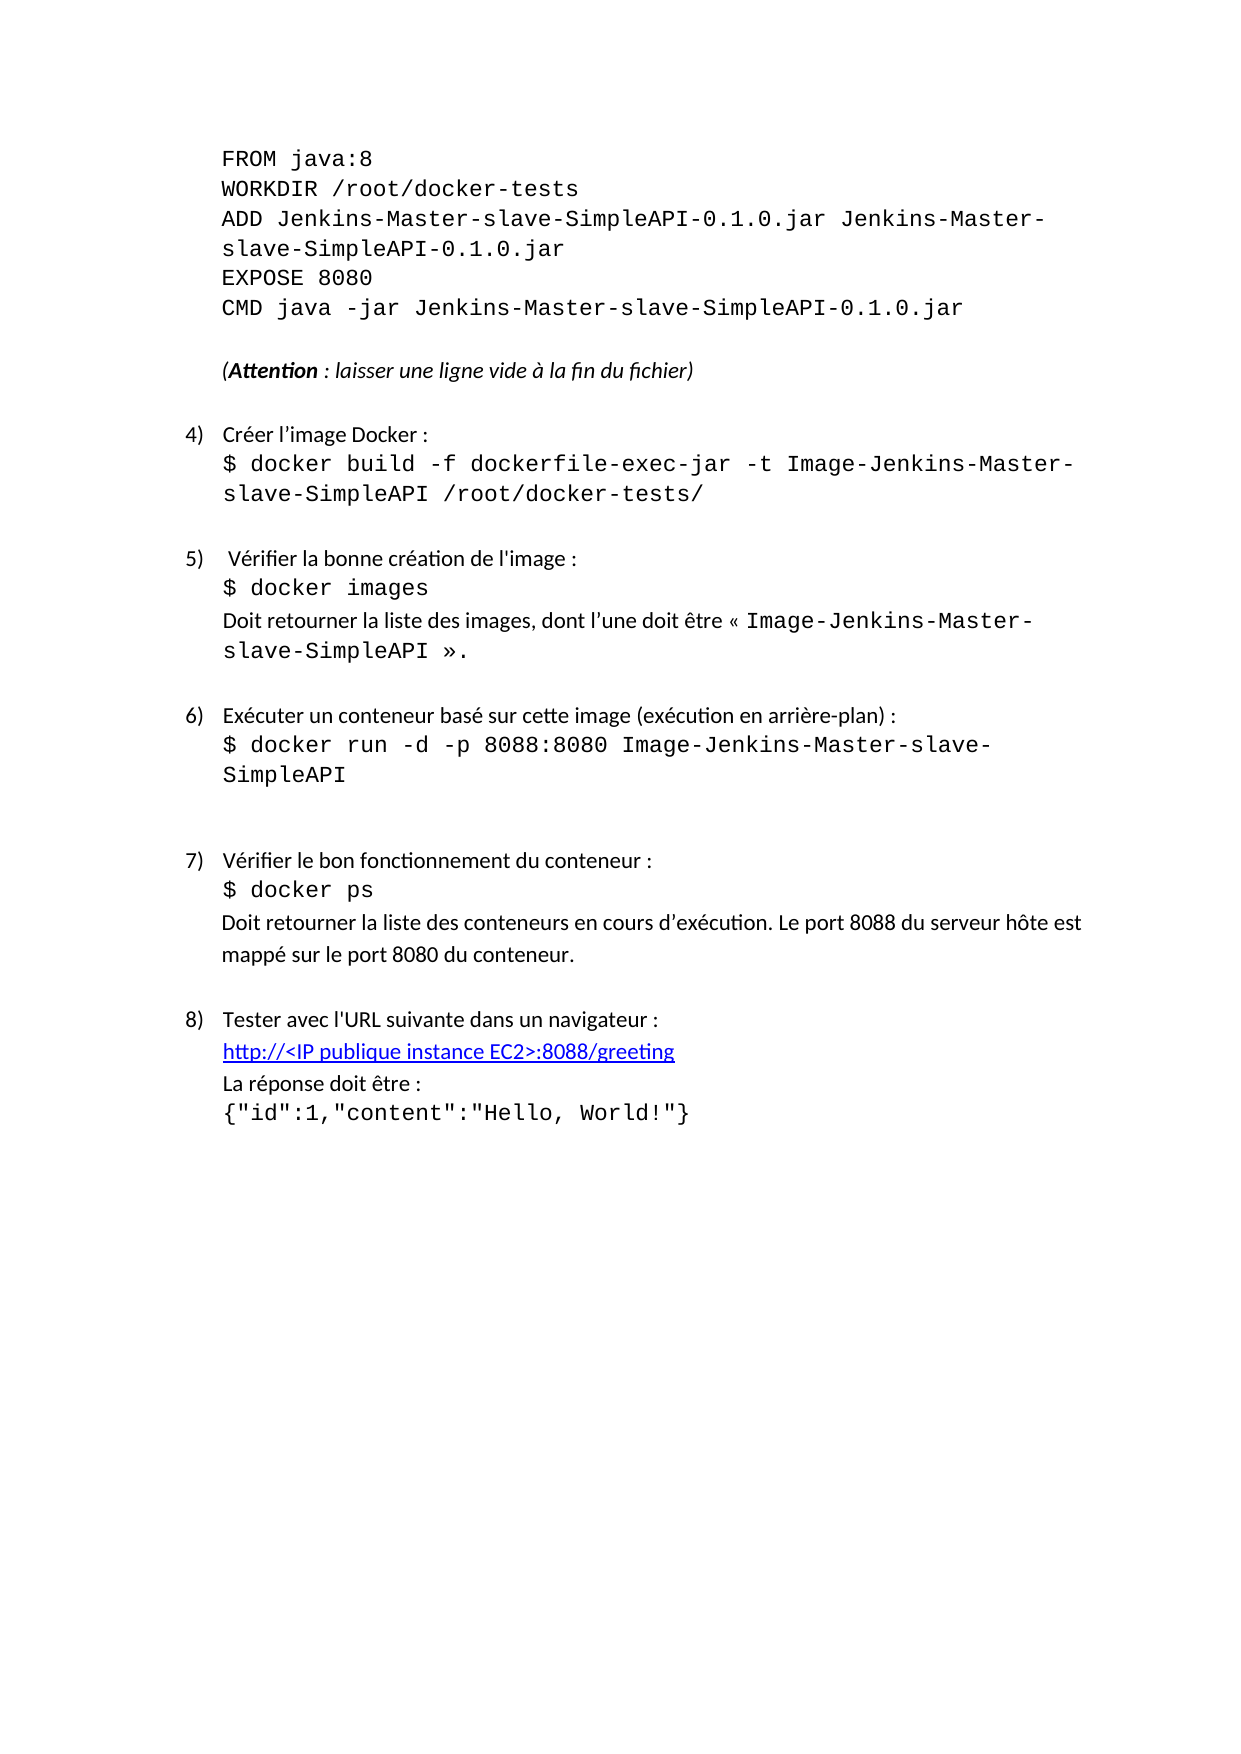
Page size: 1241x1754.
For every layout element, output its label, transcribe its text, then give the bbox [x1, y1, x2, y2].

text ADD Jenkins-Master-slave-SimpleAPI-0.1.0.jar Jenkins-Master-slave-SimpleAPI-0.1.0.jar [221, 207, 1093, 263]
list Doit retourner la liste des images, dont l’une doit être « Image-Jenkins-Master-slave-SimpleAPI ». [223, 606, 1093, 665]
list {"id":1,"content":"Hello, World!"} [223, 1101, 1093, 1127]
list $ docker ps [223, 878, 1093, 904]
text CMD java -jar Jenkins-Master-slave-SimpleAPI-0.1.0.jar [221, 297, 1093, 322]
text Doit retourner la liste des conteneurs en cours d’exécution. Le port 8088 du serveur hôte est mappé sur le port 8080 du conteneur. [221, 908, 1093, 968]
text FROM java:8 [221, 148, 1093, 173]
list La réponse doit être : [223, 1069, 1093, 1097]
text EXPOSE 8080 [221, 267, 1093, 293]
list http://<IP publique instance EC2>:8088/greeting [223, 1037, 1093, 1065]
list Tester avec l'URL suivante dans un navigateur : [185, 1005, 1093, 1033]
list $ docker run -d -p 8088:8080 Image-Jenkins-Master-slave-SimpleAPI [223, 734, 1093, 789]
list Exécuter un conteneur basé sur cette image (exécution en arrière-plan) : [185, 701, 1093, 729]
list Créer l’image Docker : [185, 421, 1093, 448]
list $ docker build -f dockerfile-exec-jar -t Image-Jenkins-Master-slave-SimpleAPI /root/docker-tests/ [223, 453, 1093, 508]
list Vérifier le bon fonctionnement du conteneur : [185, 846, 1093, 874]
text (Attention : laisser une ligne vide à la fin du fichier) [221, 356, 1093, 384]
text WORKDIR /root/docker-tests [221, 177, 1093, 203]
list Vérifier la bonne création de l'image : [185, 544, 1093, 572]
list $ docker images [223, 577, 1093, 603]
